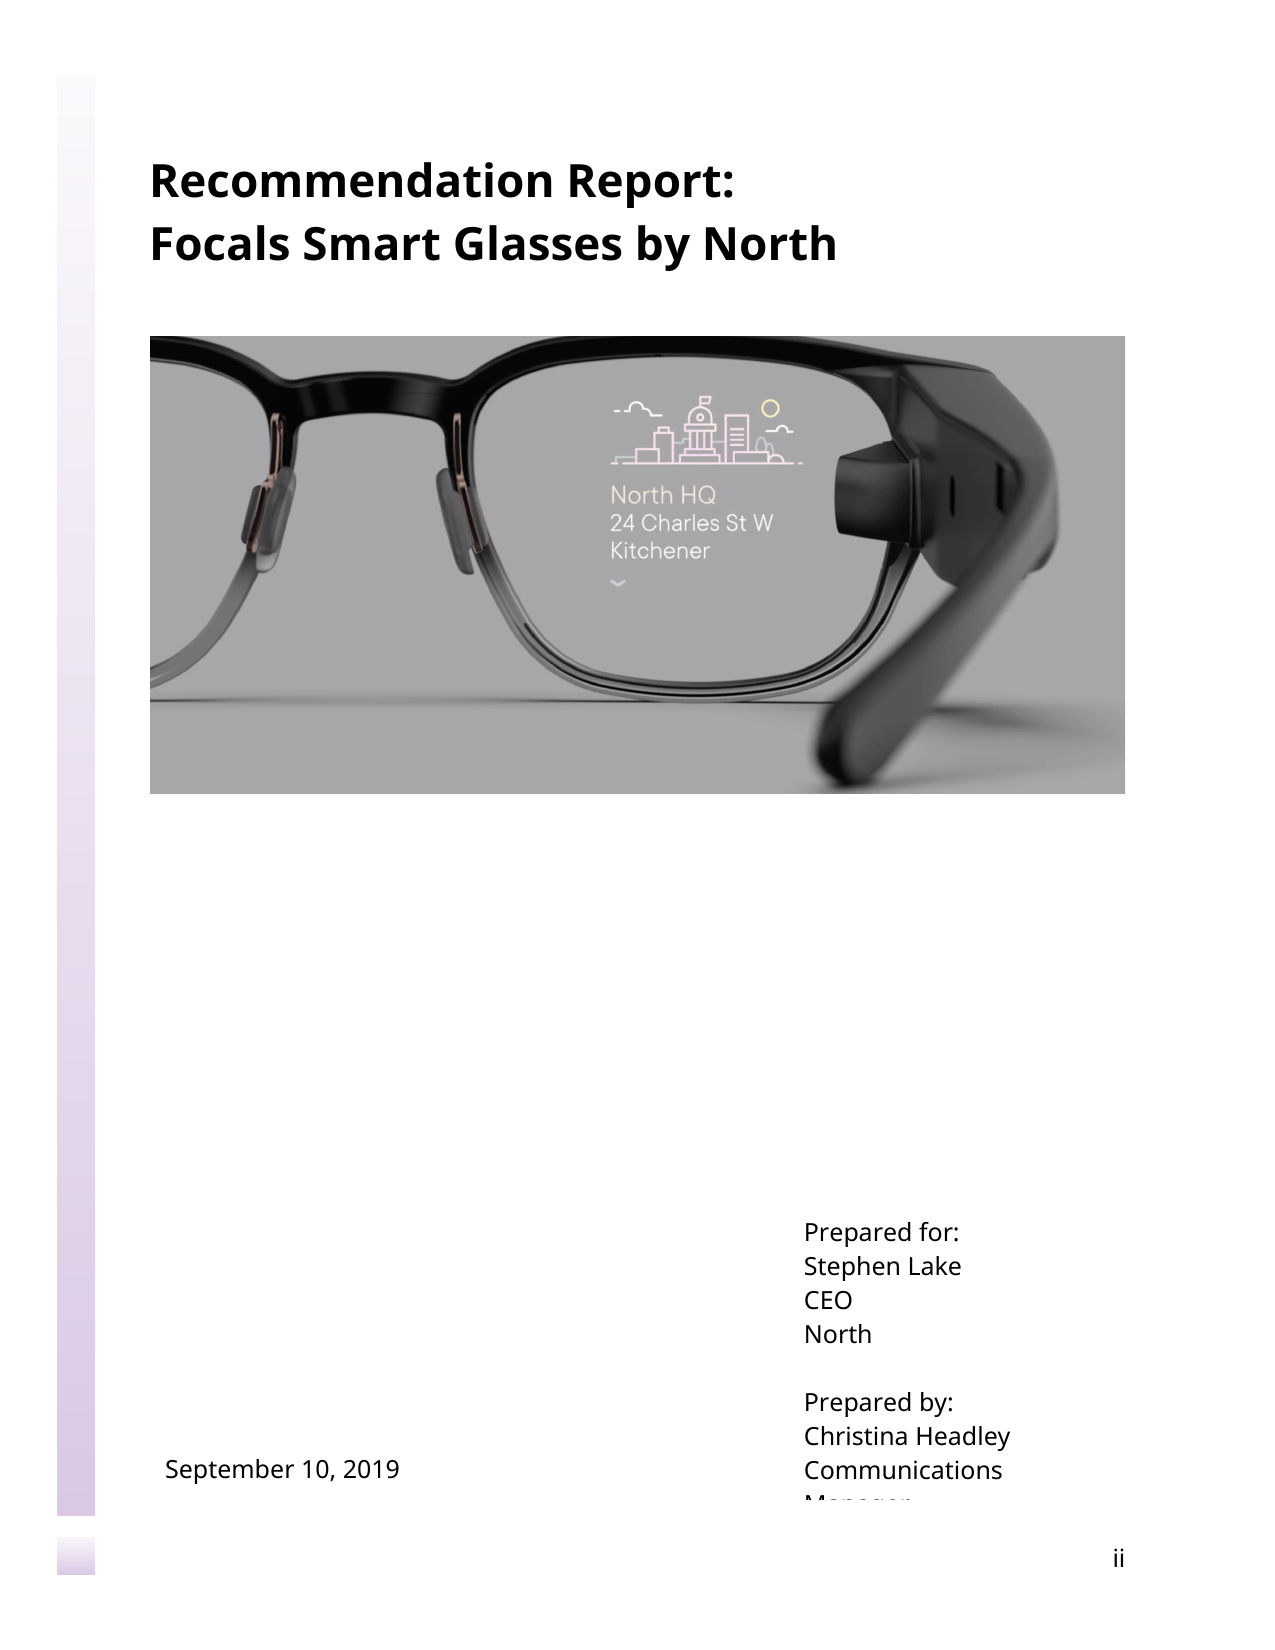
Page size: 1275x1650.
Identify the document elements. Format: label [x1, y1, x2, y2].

picture [150, 336, 1125, 794]
